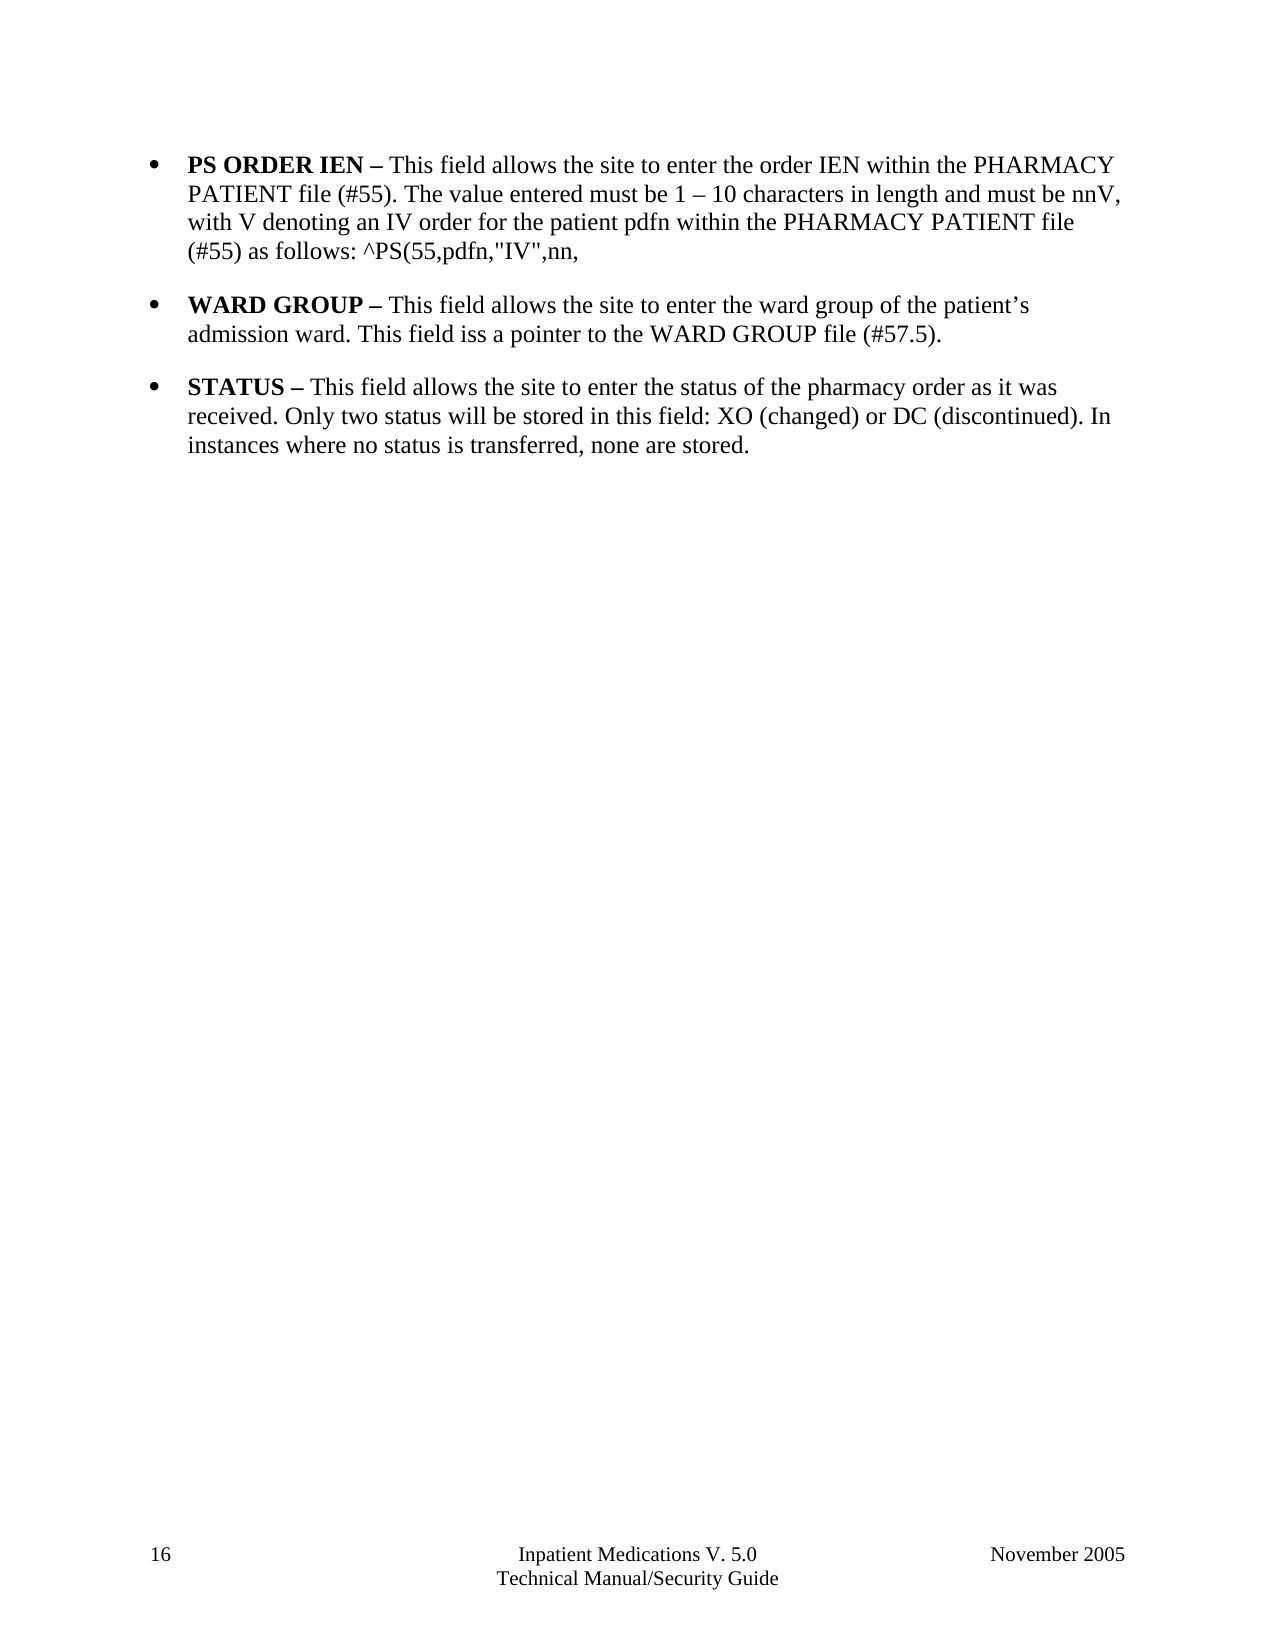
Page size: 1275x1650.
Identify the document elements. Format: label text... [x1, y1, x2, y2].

list STATUS – This field allows the site to enter the status of the pharmacy order as it was received. Only two status will be stored in this field: XO (changed) or DC (discontinued). In instances where no status is transferred, none are stored. [150, 372, 1125, 459]
list WARD GROUP – This field allows the site to enter the ward group of the patient’s admission ward. This field iss a pointer to the WARD GROUP file (#57.5). [150, 290, 1125, 347]
list PS ORDER IEN – This field allows the site to enter the order IEN within the PHARMACY PATIENT file (#55). The value entered must be 1 – 10 characters in length and must be nnV, with V denoting an IV order for the patient pdfn within the PHARMACY PATIENT file (#55) as follows: ^PS(55,pdfn,"IV",nn, [150, 150, 1125, 265]
